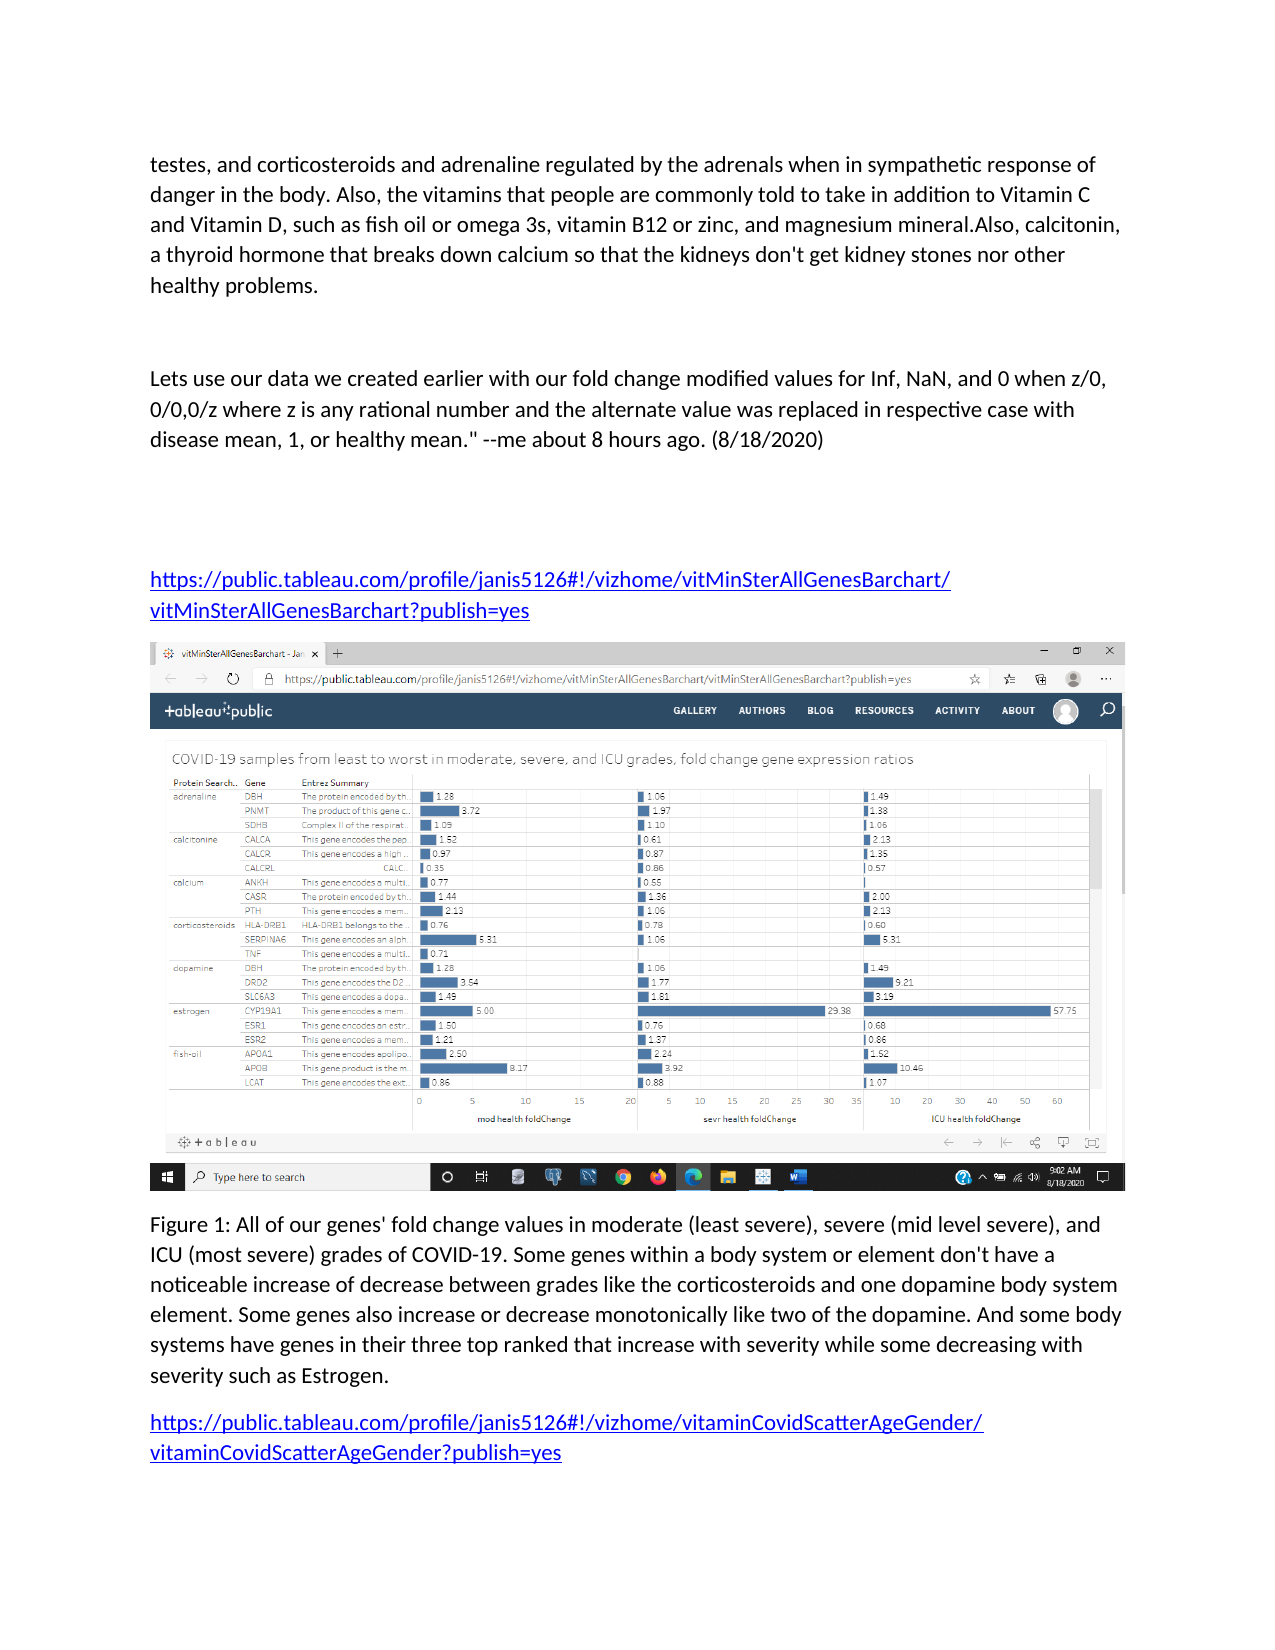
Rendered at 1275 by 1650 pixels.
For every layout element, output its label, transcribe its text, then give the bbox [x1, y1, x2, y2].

text Figure 1: All of our genes' fold change values in moderate (least severe), severe (mid level severe), and ICU (most severe) grades of COVID-19. Some genes within a body system or element don't have a noticeable increase of decrease between grades like the corticosteroids and one dopamine body system element. Some genes also increase or decrease monotonically like two of the dopamine. And some body systems have genes in their three top ranked that increase with severity while some decreasing with severity such as Estrogen. [150, 1210, 1125, 1389]
text Lets use our data we created earlier with our fold change modified values for Inf, NaN, and 0 when z/0, 0/0,0/z where z is any rational number and the alternate value was replaced in respective case with disease mean, 1, or healthy mean." --me about 8 hours ago. (8/18/2020) [150, 364, 1125, 453]
picture [150, 642, 1125, 1191]
text https://public.tableau.com/profile/janis5126#!/vizhome/vitaminCovidScatterAgeGender/vitaminCovidScatterAgeGender?publish=yes [150, 1408, 1125, 1466]
text https://public.tableau.com/profile/janis5126#!/vizhome/vitMinSterAllGenesBarchart/vitMinSterAllGenesBarchart?publish=yes [150, 566, 1125, 624]
